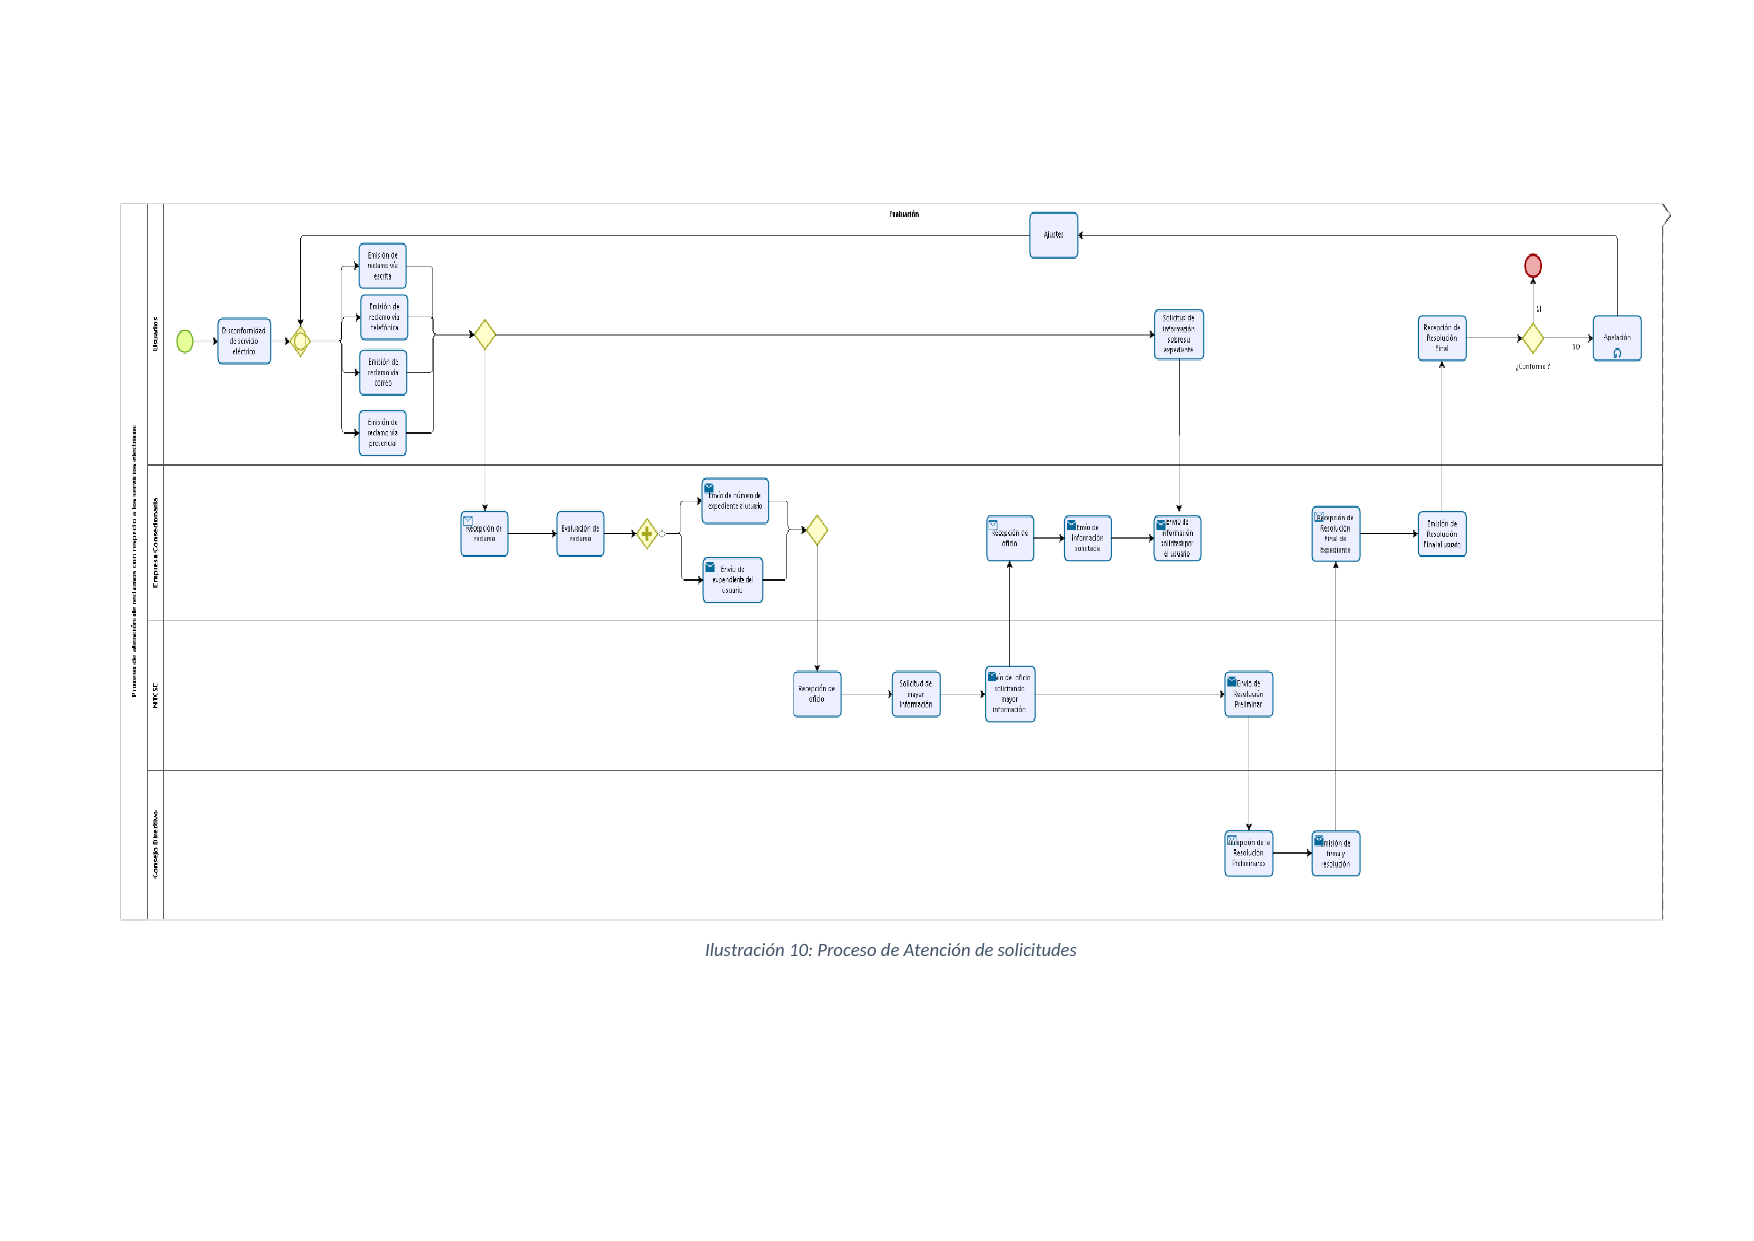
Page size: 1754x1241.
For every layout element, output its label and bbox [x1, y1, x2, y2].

picture [110, 190, 1672, 928]
